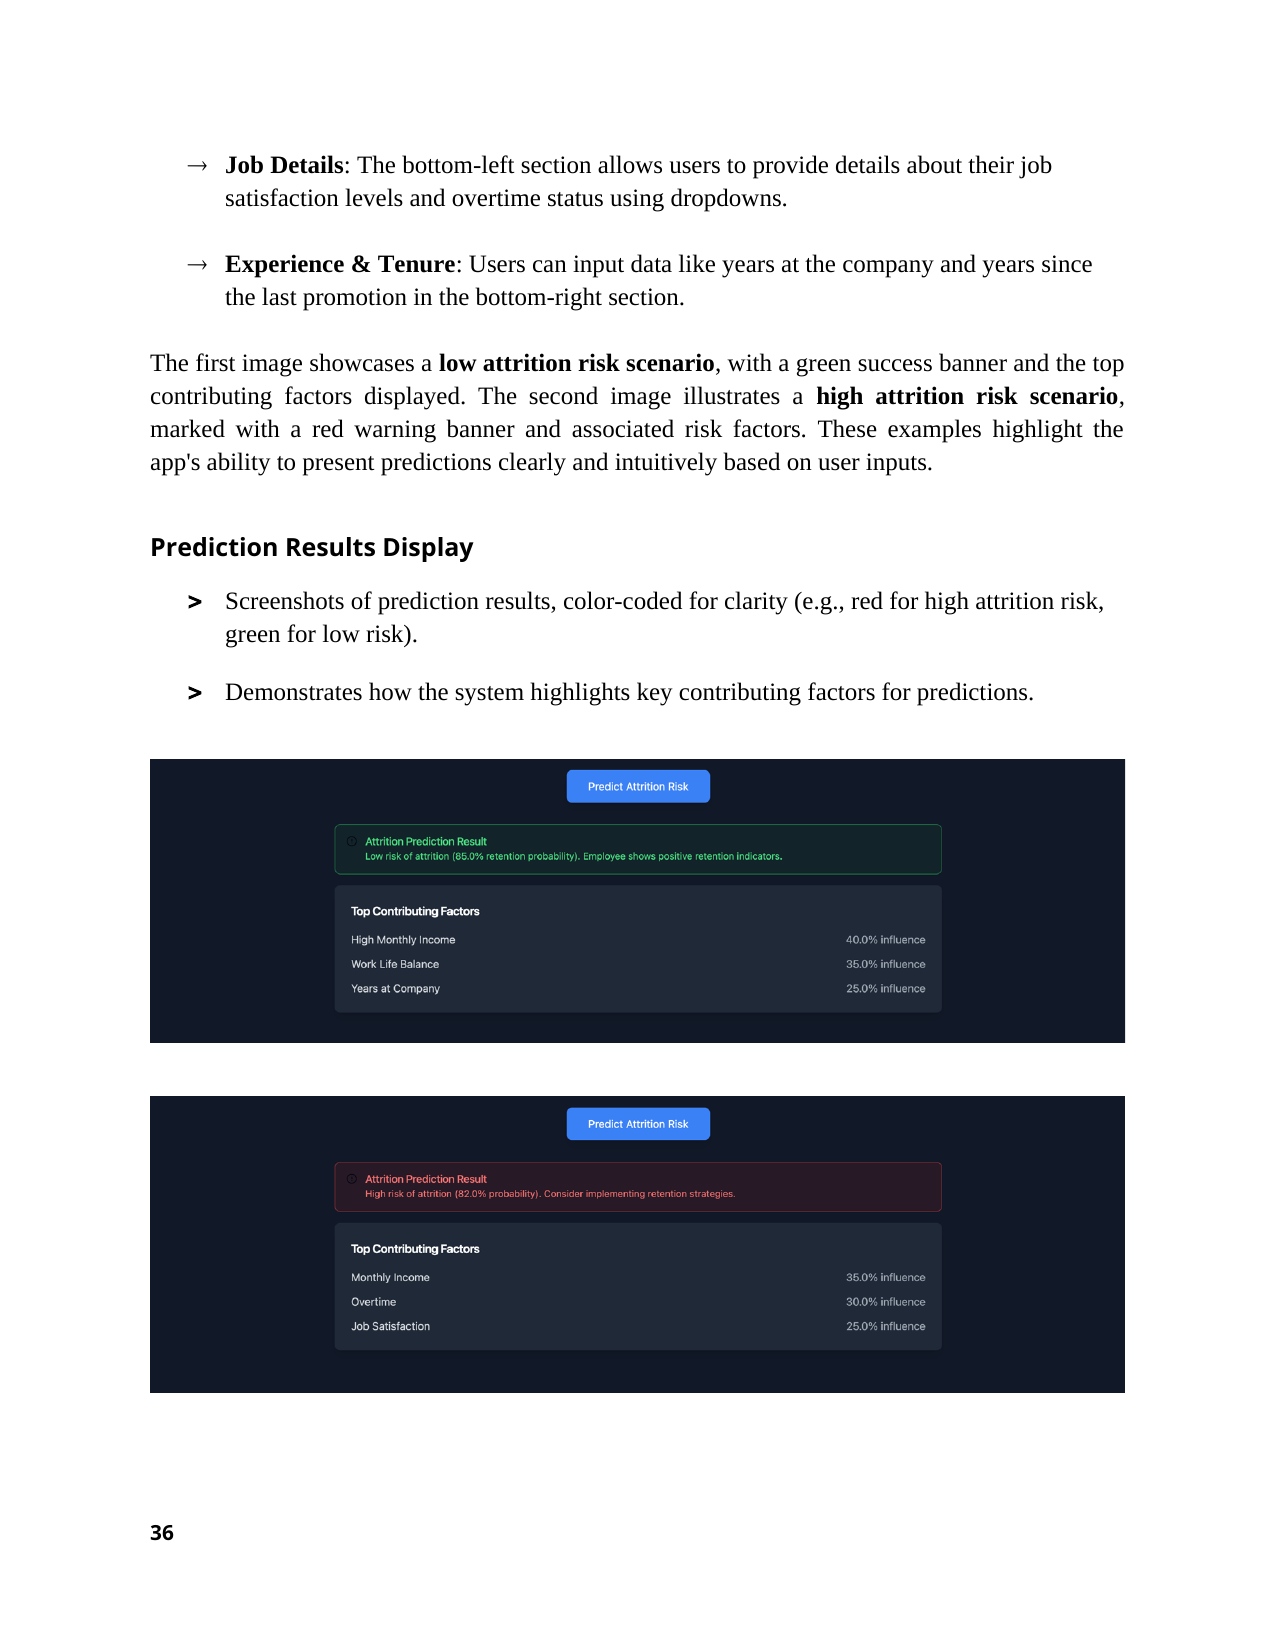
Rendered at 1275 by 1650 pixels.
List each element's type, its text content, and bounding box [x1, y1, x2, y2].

picture [150, 1096, 1125, 1393]
list Job Details: The bottom-left section allows users to provide details about their job satisfaction levels and overtime status using dropdowns. [187, 150, 1125, 212]
text The first image showcases a low attrition risk scenario, with a green success banner and the top contributing factors displayed. The second image illustrates a high attrition risk scenario, marked with a red warning banner and associated risk factors. These examples highlight the app's ability to present predictions clearly and intuitively based on user inputs. [150, 348, 1125, 476]
text Prediction Results Display [150, 530, 1125, 564]
list Experience & Tenure: Users can input data like years at the company and years since the last promotion in the bottom-right section. [187, 249, 1125, 311]
list Screenshots of prediction results, color-coded for clarity (e.g., red for high attrition risk, green for low risk). [187, 586, 1125, 647]
list Demonstrates how the system highlights key contributing factors for predictions. [187, 677, 1125, 706]
picture [150, 759, 1125, 1043]
